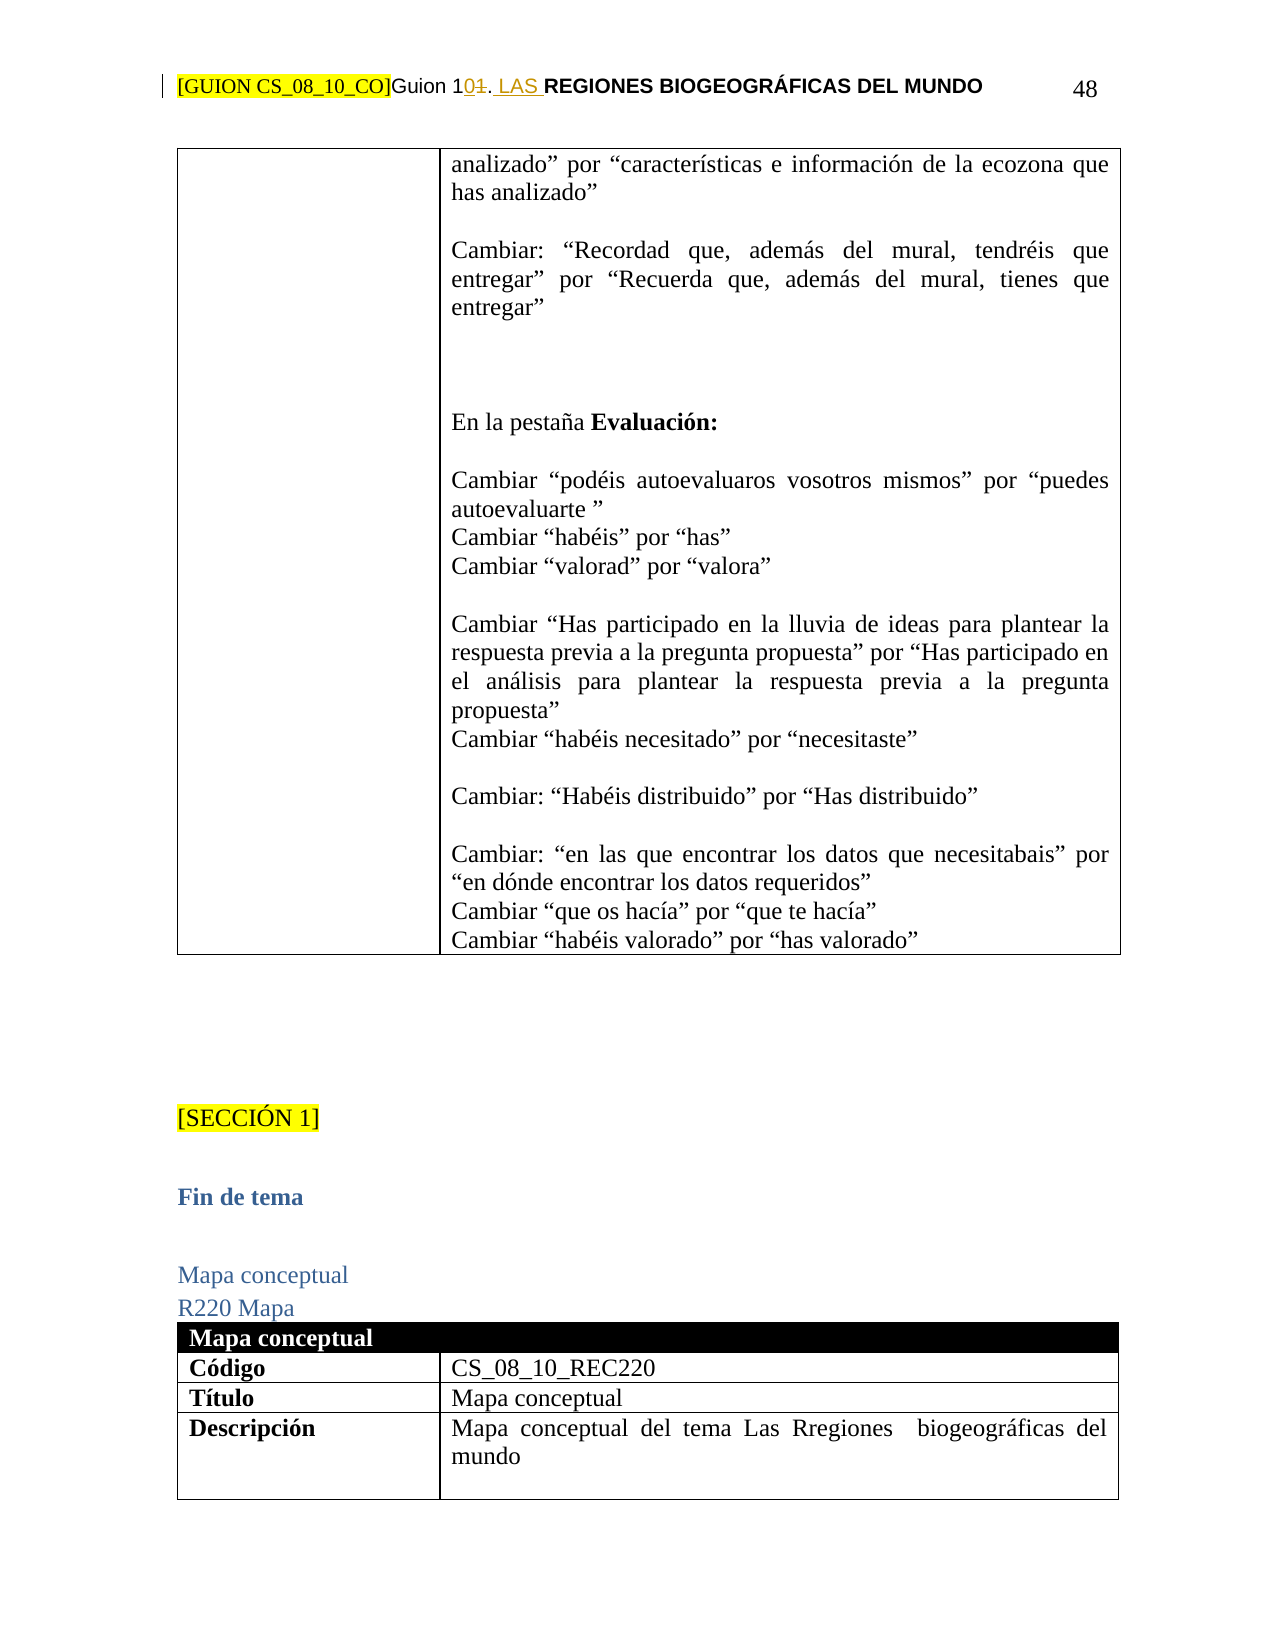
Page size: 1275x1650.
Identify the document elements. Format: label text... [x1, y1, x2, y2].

table_cell Título [178, 1383, 439, 1412]
table_cell CS_08_10_REC220 [441, 1353, 1118, 1382]
subtitle Fin de tema [177, 1182, 1098, 1211]
text [SECCIÓN 1] [177, 1103, 1098, 1132]
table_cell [441, 149, 1120, 954]
subtitle Mapa conceptual [177, 1261, 1098, 1289]
subtitle R220 Mapa [177, 1293, 1098, 1322]
table_cell Descripción [178, 1413, 439, 1499]
table_cell Mapa conceptual [441, 1383, 1118, 1412]
table_header Mapa conceptual [178, 1323, 1118, 1352]
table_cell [178, 149, 439, 954]
table_cell Mapa conceptual del tema egionesbiogeográficas del mundo [441, 1413, 1118, 1499]
table_cell Código [178, 1353, 439, 1382]
